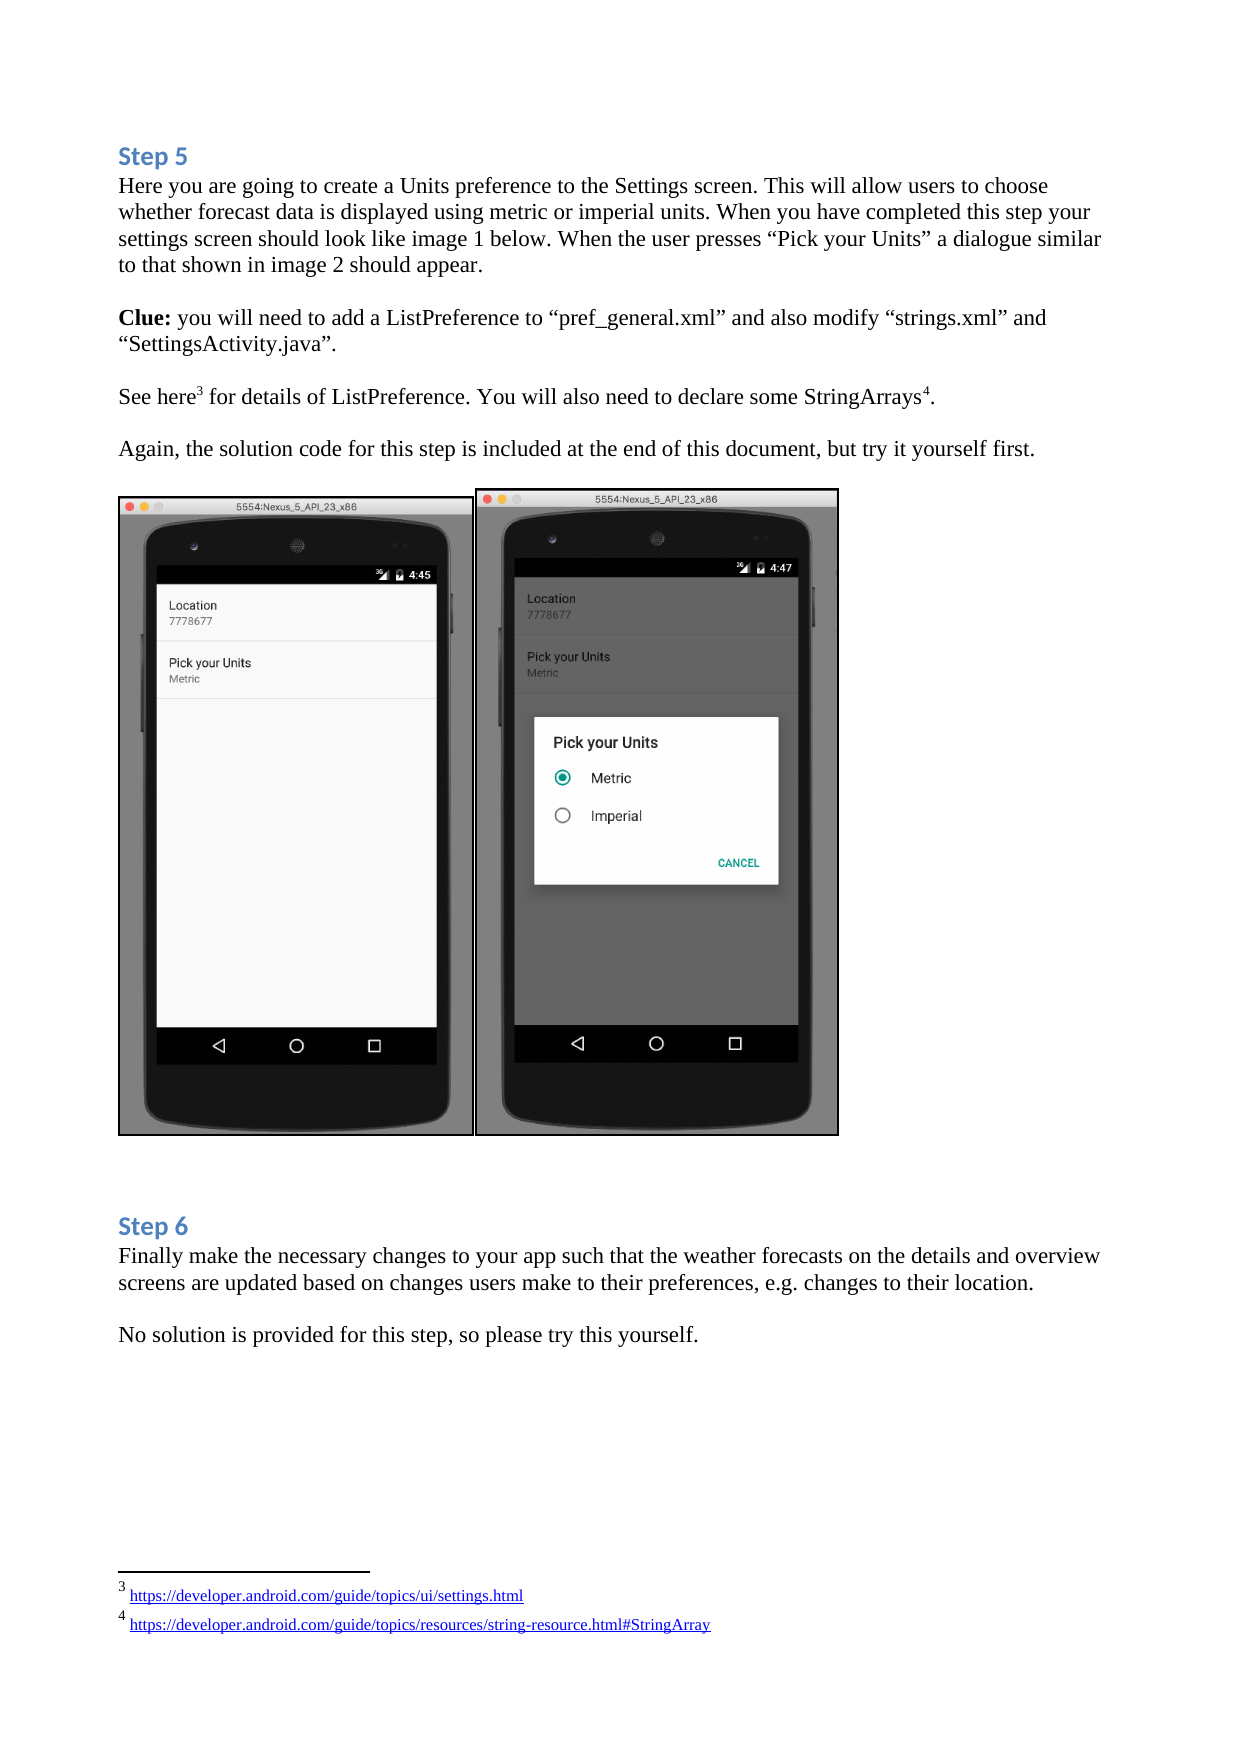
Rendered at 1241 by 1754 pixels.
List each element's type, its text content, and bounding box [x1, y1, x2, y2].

text Clue: you will need to add a ListPreference to “pref_general.xml” and also modify “strings.xml” and “SettingsActivity.java”. [118, 304, 1122, 356]
text Here you are going to create a Units preference to the Settings screen. This will allow users to choose whether forecast data is displayed using metric or imperial units. When you have completed this step your settings screen should look like image 1 below. When the user presses “Pick your Units” a dialogue similar to that shown in image 2 should appear. [118, 172, 1122, 277]
subtitle Step 6 [118, 1209, 1122, 1242]
picture [120, 498, 472, 1134]
text Again, the solution code for this step is included at the end of this document, but try it yourself first. [118, 436, 1122, 462]
subtitle Step 5 [118, 139, 1122, 172]
text See here for details of ListPreference. You will also need to declare some StringArrays. [118, 383, 1122, 409]
text Finally make the necessary changes to your app such that the weather forecasts on the details and overview screens are updated based on changes users make to their preferences, e.g. changes to their location. [118, 1242, 1122, 1295]
text No solution is provided for this step, so please try this yourself. [118, 1321, 1122, 1348]
picture [477, 490, 837, 1134]
